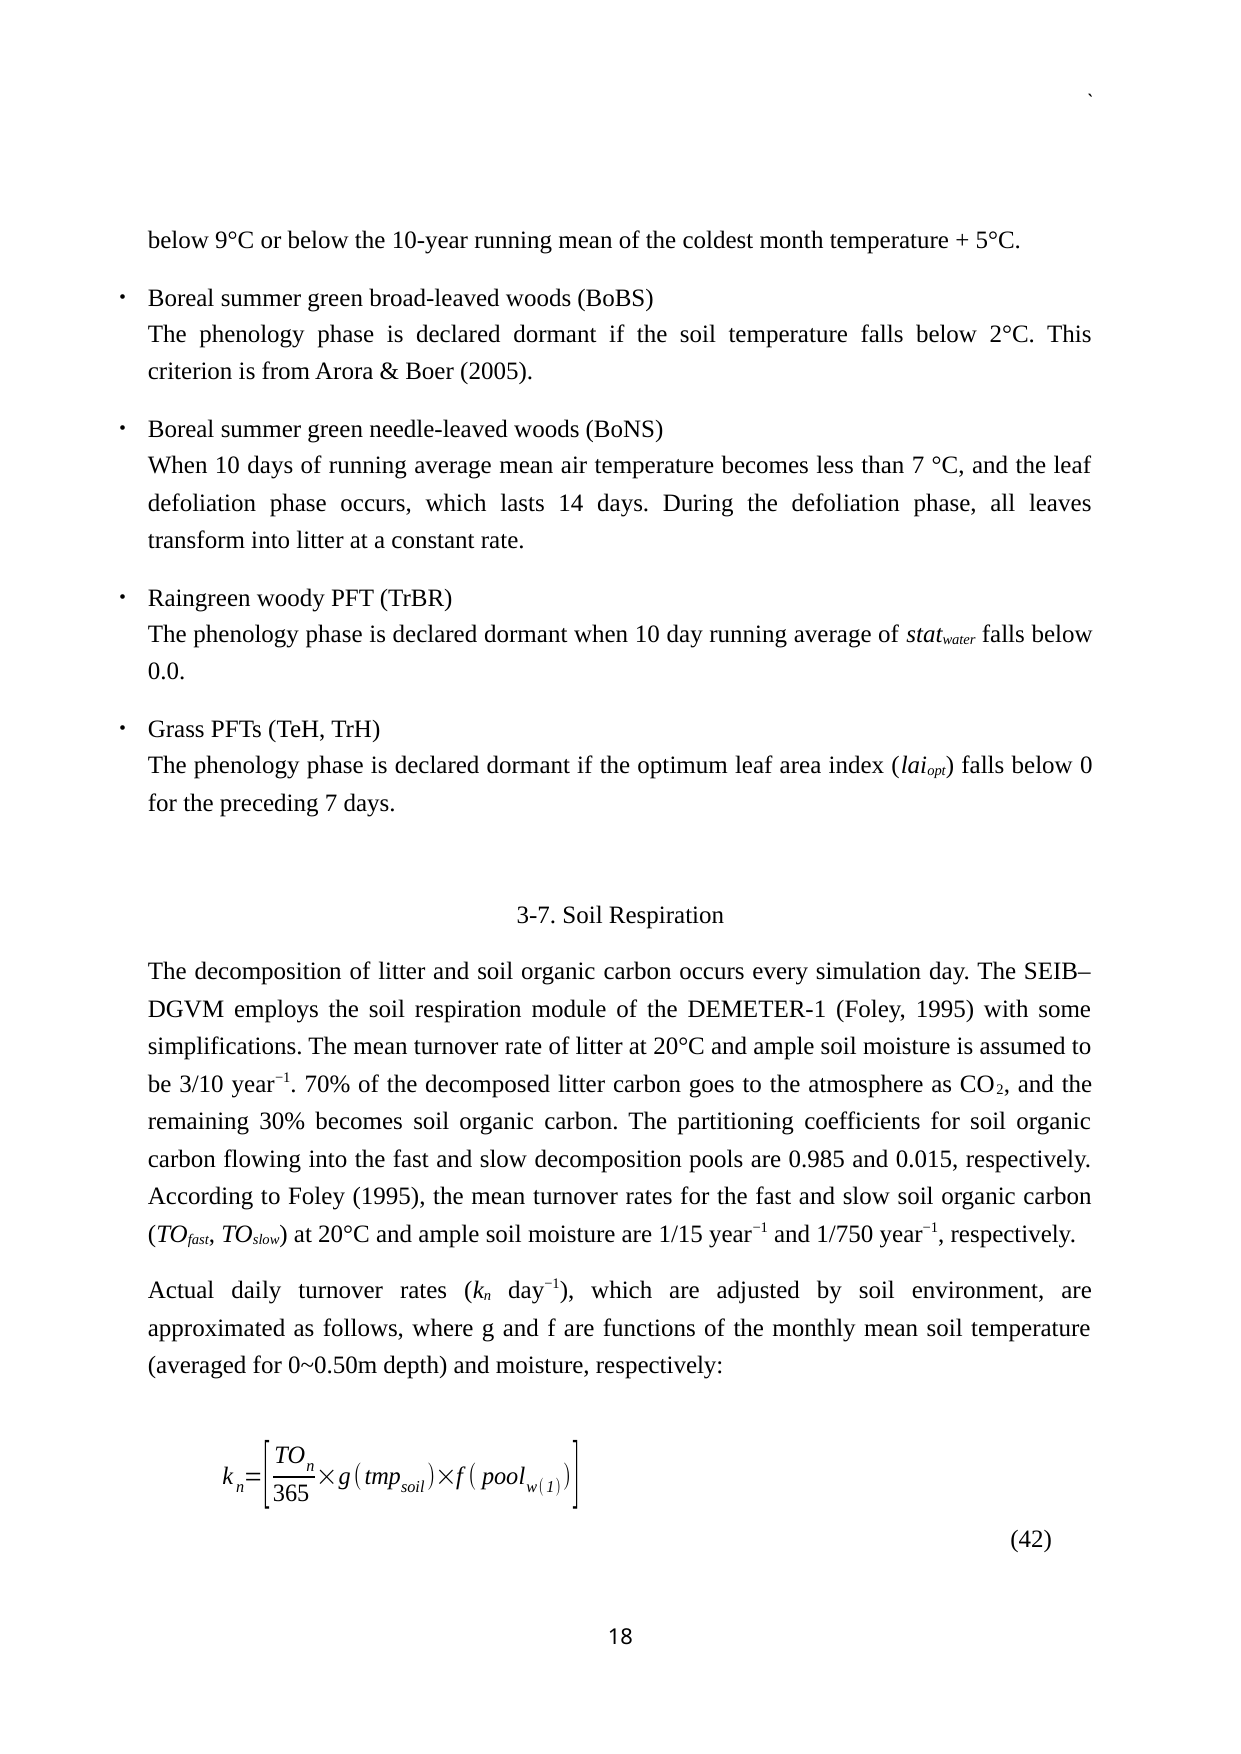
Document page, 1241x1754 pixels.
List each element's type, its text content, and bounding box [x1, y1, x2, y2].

text Actual daily turnover rates (kn day−1), which are adjusted by soil environment, are approximated as follows, where g and f are functions of the monthly mean soil temperature (averaged for 0~0.50m depth) and moisture, respectively: [148, 1271, 1092, 1383]
text (42) [222, 1421, 1092, 1571]
text When 10 days of running average mean air temperature becomes less than 7 °C, and the leaf defoliation phase occurs, which lasts 14 days. During the defoliation phase, all leaves transform into litter at a constant rate. [148, 446, 1092, 558]
text The phenology phase is declared dormant if the soil temperature falls below 2°C. This criterion is from Arora & Boer (2005). [148, 314, 1092, 389]
list Raingreen woody PFT (TrBR) [111, 577, 1092, 614]
list Grass PFTs (TeH, TrH) [111, 708, 1092, 746]
text The phenology phase is declared dormant if the optimum leaf area index (laiopt) falls below 0 for the preceding 7 days. [148, 746, 1092, 821]
subtitle 3-7. Soil Respiration [148, 896, 1092, 933]
text The decomposition of litter and soil organic carbon occurs every simulation day. The SEIB–DGVM employs the soil respiration module of the DEMETER-1 (Foley, 1995) with some simplifications. The mean turnover rate of litter at 20°C and ample soil moisture is assumed to be 3/10 year−1. 70% of the decomposed litter carbon goes to the atmosphere as CO2, and the remaining 30% becomes soil organic carbon. The partitioning coefficients for soil organic carbon flowing into the fast and slow decomposition pools are 0.985 and 0.015, respectively. According to Foley (1995), the mean turnover rates for the fast and slow soil organic carbon (TOfast, TOslow) at 20°C and ample soil moisture are 1/15 year−1 and 1/750 year−1, respectively. [148, 952, 1092, 1252]
text The phenology phase is declared dormant when 10 day running average of statwater falls below 0.0. [148, 614, 1092, 689]
list Boreal summer green needle-leaved woods (BoNS) [111, 408, 1092, 446]
list Boreal summer green broad-leaved woods (BoBS) [111, 277, 1092, 314]
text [148, 221, 1092, 258]
